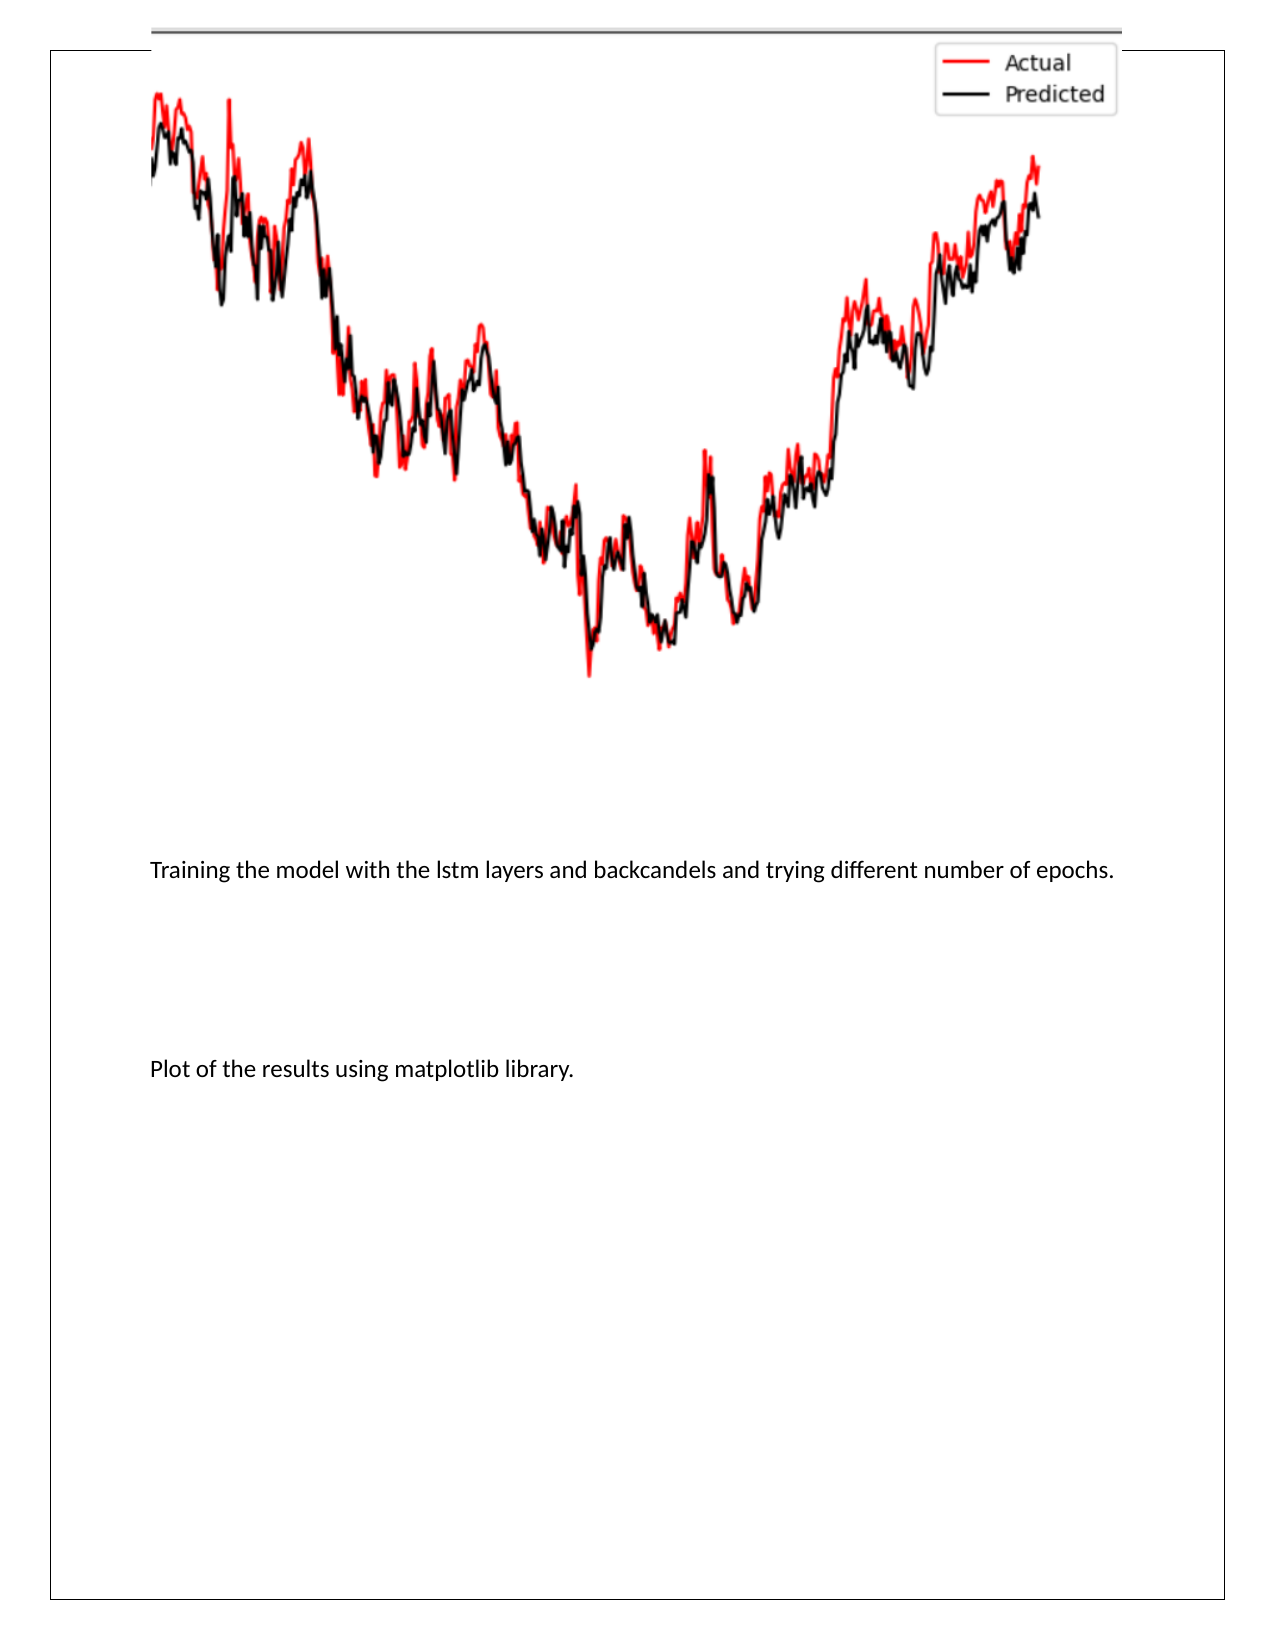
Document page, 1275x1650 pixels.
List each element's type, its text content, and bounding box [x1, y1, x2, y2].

text Plot of the results using matplotlib library. [150, 1053, 1125, 1083]
picture [150, 0, 1122, 832]
